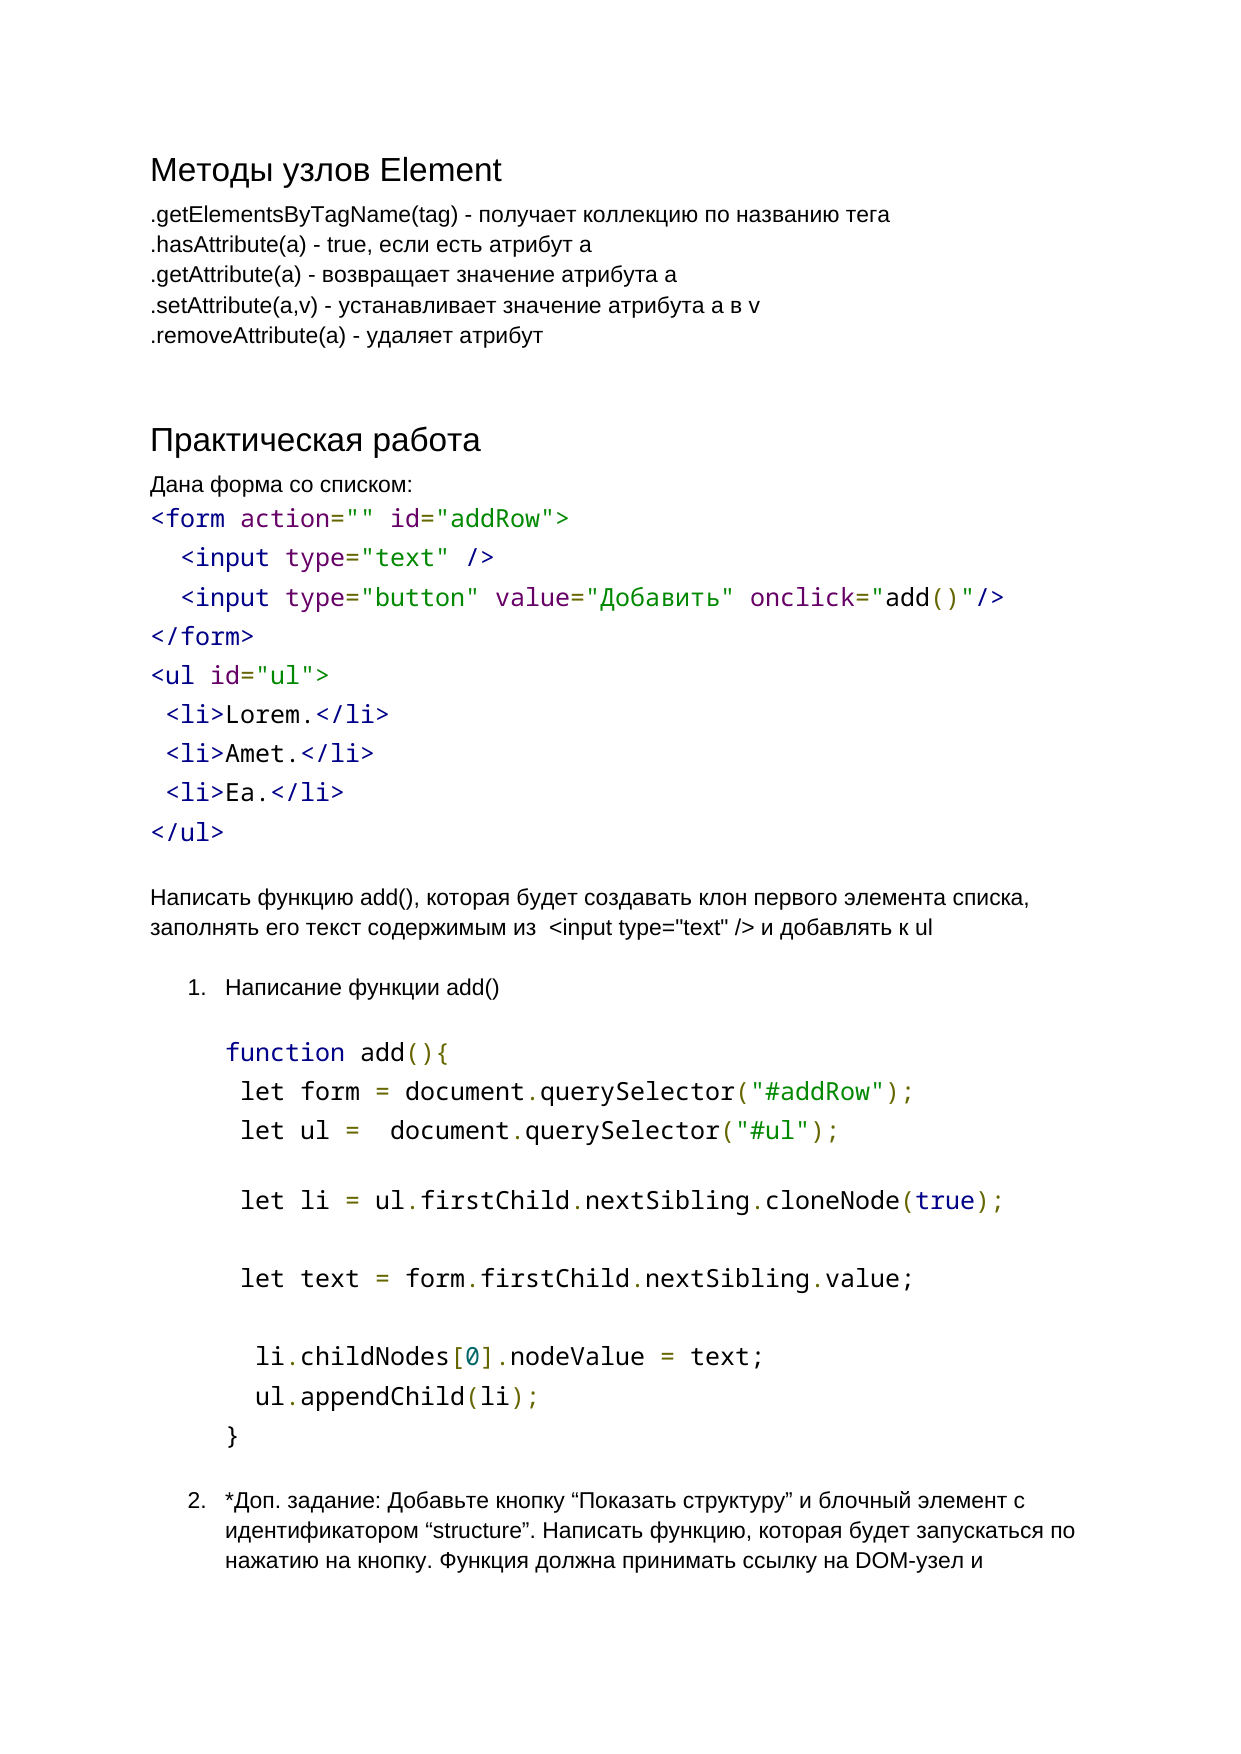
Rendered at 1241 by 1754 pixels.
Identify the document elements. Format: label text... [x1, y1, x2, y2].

text Дана форма со списком: [150, 471, 1090, 497]
text let li = ul.firstChild.nextSibling.cloneNode(true); [225, 1182, 1090, 1216]
text .getAttribute(a) - возвращает значение атрибута а [150, 261, 1090, 288]
text <ul id="ul"> [150, 657, 1090, 692]
text let ul = document.querySelector("#ul"); [225, 1113, 1090, 1147]
text .hasAttribute(a) - true, если есть атрибут а [150, 231, 1090, 257]
text ul.appendChild(li); [225, 1378, 1090, 1412]
text li.childNodes[0].nodeValue = text; [225, 1339, 1090, 1373]
text .getElementsByTagName(tag) - получает коллекцию по названию тега [150, 201, 1090, 227]
text .removeAttribute(a) - удаляет атрибут [150, 322, 1090, 348]
text <input type="button" value="Добавить" onclick="add()"/> [150, 579, 1090, 613]
text let text = form.firstChild.nextSibling.value; [225, 1261, 1090, 1295]
text let form = document.querySelector("#addRow"); [225, 1074, 1090, 1108]
text <input type="text" /> [150, 540, 1090, 574]
text </form> [150, 618, 1090, 652]
text .setAttribute(a,v) - устанавливает значение атрибута а в v [150, 292, 1090, 318]
subtitle Методы узлов Element [150, 150, 1090, 188]
text Написать функцию add(), которая будет создавать клон первого элемента списка, заполнять его текст содержимым из <input type="text" /> и добавлять к ul [150, 883, 1090, 940]
text <li>Ea.</li> [150, 775, 1090, 809]
text <form action="" id="addRow"> [150, 501, 1090, 535]
text </ul> [150, 814, 1090, 848]
subtitle Практическая работа [150, 420, 1090, 458]
text function add(){ [225, 1034, 1090, 1069]
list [187, 1487, 1090, 1573]
text <li>Lorem.</li> [150, 697, 1090, 731]
list Написание функции add() [187, 974, 1090, 1001]
text } [225, 1417, 1090, 1451]
text <li>Amet.</li> [150, 736, 1090, 770]
